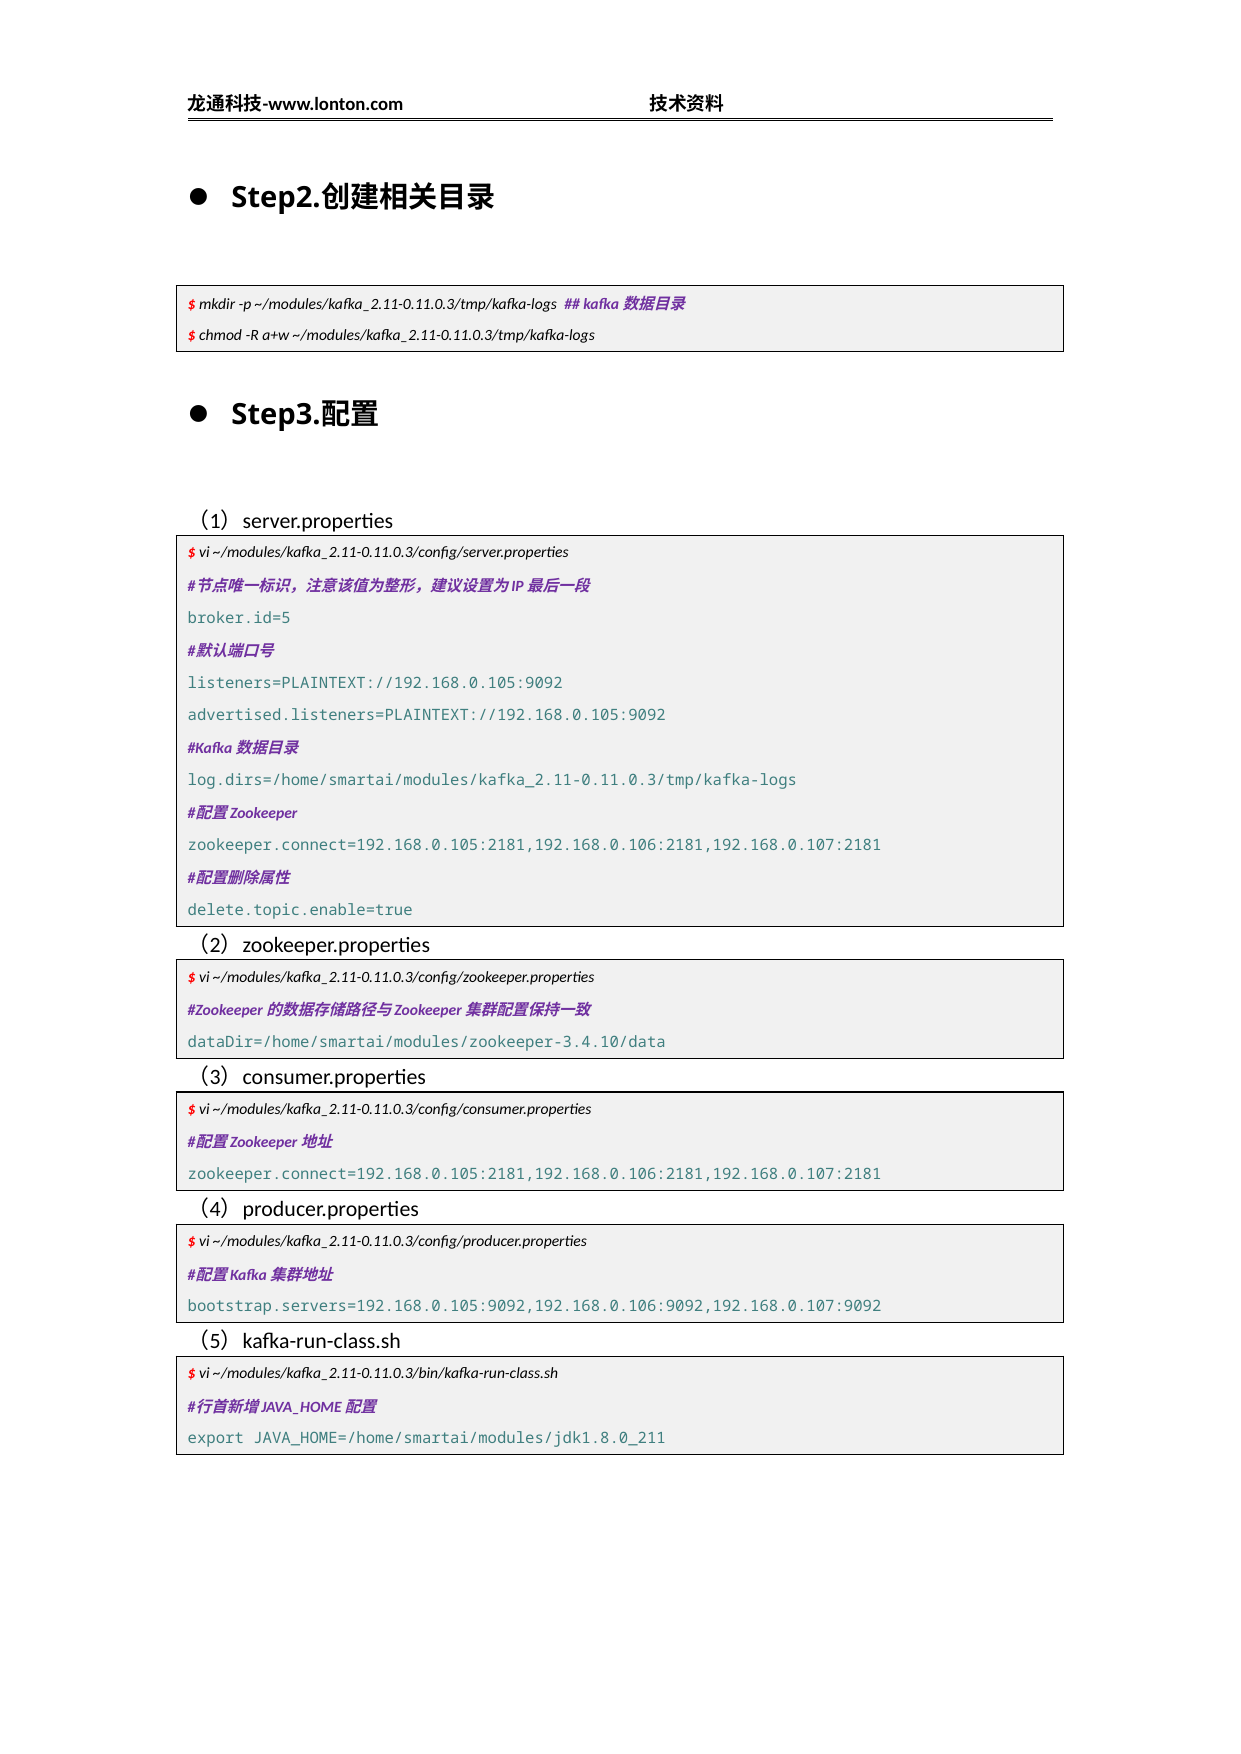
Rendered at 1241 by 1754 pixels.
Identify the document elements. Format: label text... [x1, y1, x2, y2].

table_header $ vi ~/modules/kafka_2.11-0.11.0.3/bin/kafka-run-class.sh #行首新增JAVA_HOME配置 export JAVA_HOME=/home/smartai/modules/jdk1.8.0_211 [177, 1357, 1063, 1454]
text （3）consumer.properties [187, 1059, 1053, 1091]
subtitle Step3.配置 [187, 379, 1053, 444]
text （1）server.properties [187, 502, 1053, 535]
table_header $ vi ~/modules/kafka_2.11-0.11.0.3/config/server.properties #节点唯一标识，注意该值为整形，建议设置为IP最后一段 broker.id=5 #默认端口号 listeners=PLAINTEXT://192.168.0.105:9092 advertised.listeners=PLAINTEXT://192.168.0.105:9092 #Kafka数据目录 log.dirs=/home/smartai/modules/kafka_2.11-0.11.0.3/tmp/kafka-logs #配置Zookeeper zookeeper.connect=192.168.0.105:2181,192.168.0.106:2181,192.168.0.107:2181 #配置删除属性 delete.topic.enable=true [177, 536, 1063, 926]
table_header $ vi ~/modules/kafka_2.11-0.11.0.3/config/consumer.properties #配置Zookeeper地址 zookeeper.connect=192.168.0.105:2181,192.168.0.106:2181,192.168.0.107:2181 [177, 1093, 1063, 1190]
text （4）producer.properties [187, 1191, 1053, 1223]
table_header $ vi ~/modules/kafka_2.11-0.11.0.3/config/zookeeper.properties #Zookeeper的数据存储路径与Zookeeper集群配置保持一致 dataDir=/home/smartai/modules/zookeeper-3.4.10/data [177, 960, 1063, 1058]
table_header $ mkdir -p ~/modules/kafka_2.11-0.11.0.3/tmp/kafka-logs ## kafka数据目录 $ chmod -R a+w ~/modules/kafka_2.11-0.11.0.3/tmp/kafka-logs [177, 286, 1063, 351]
text （2）zookeeper.properties [187, 927, 1053, 959]
text （5）kafka-run-class.sh [187, 1323, 1053, 1356]
table_header $ vi ~/modules/kafka_2.11-0.11.0.3/config/producer.properties #配置Kafka集群地址 bootstrap.servers=192.168.0.105:9092,192.168.0.106:9092,192.168.0.107:9092 [177, 1225, 1063, 1322]
subtitle Step2.创建相关目录 [187, 162, 1053, 227]
